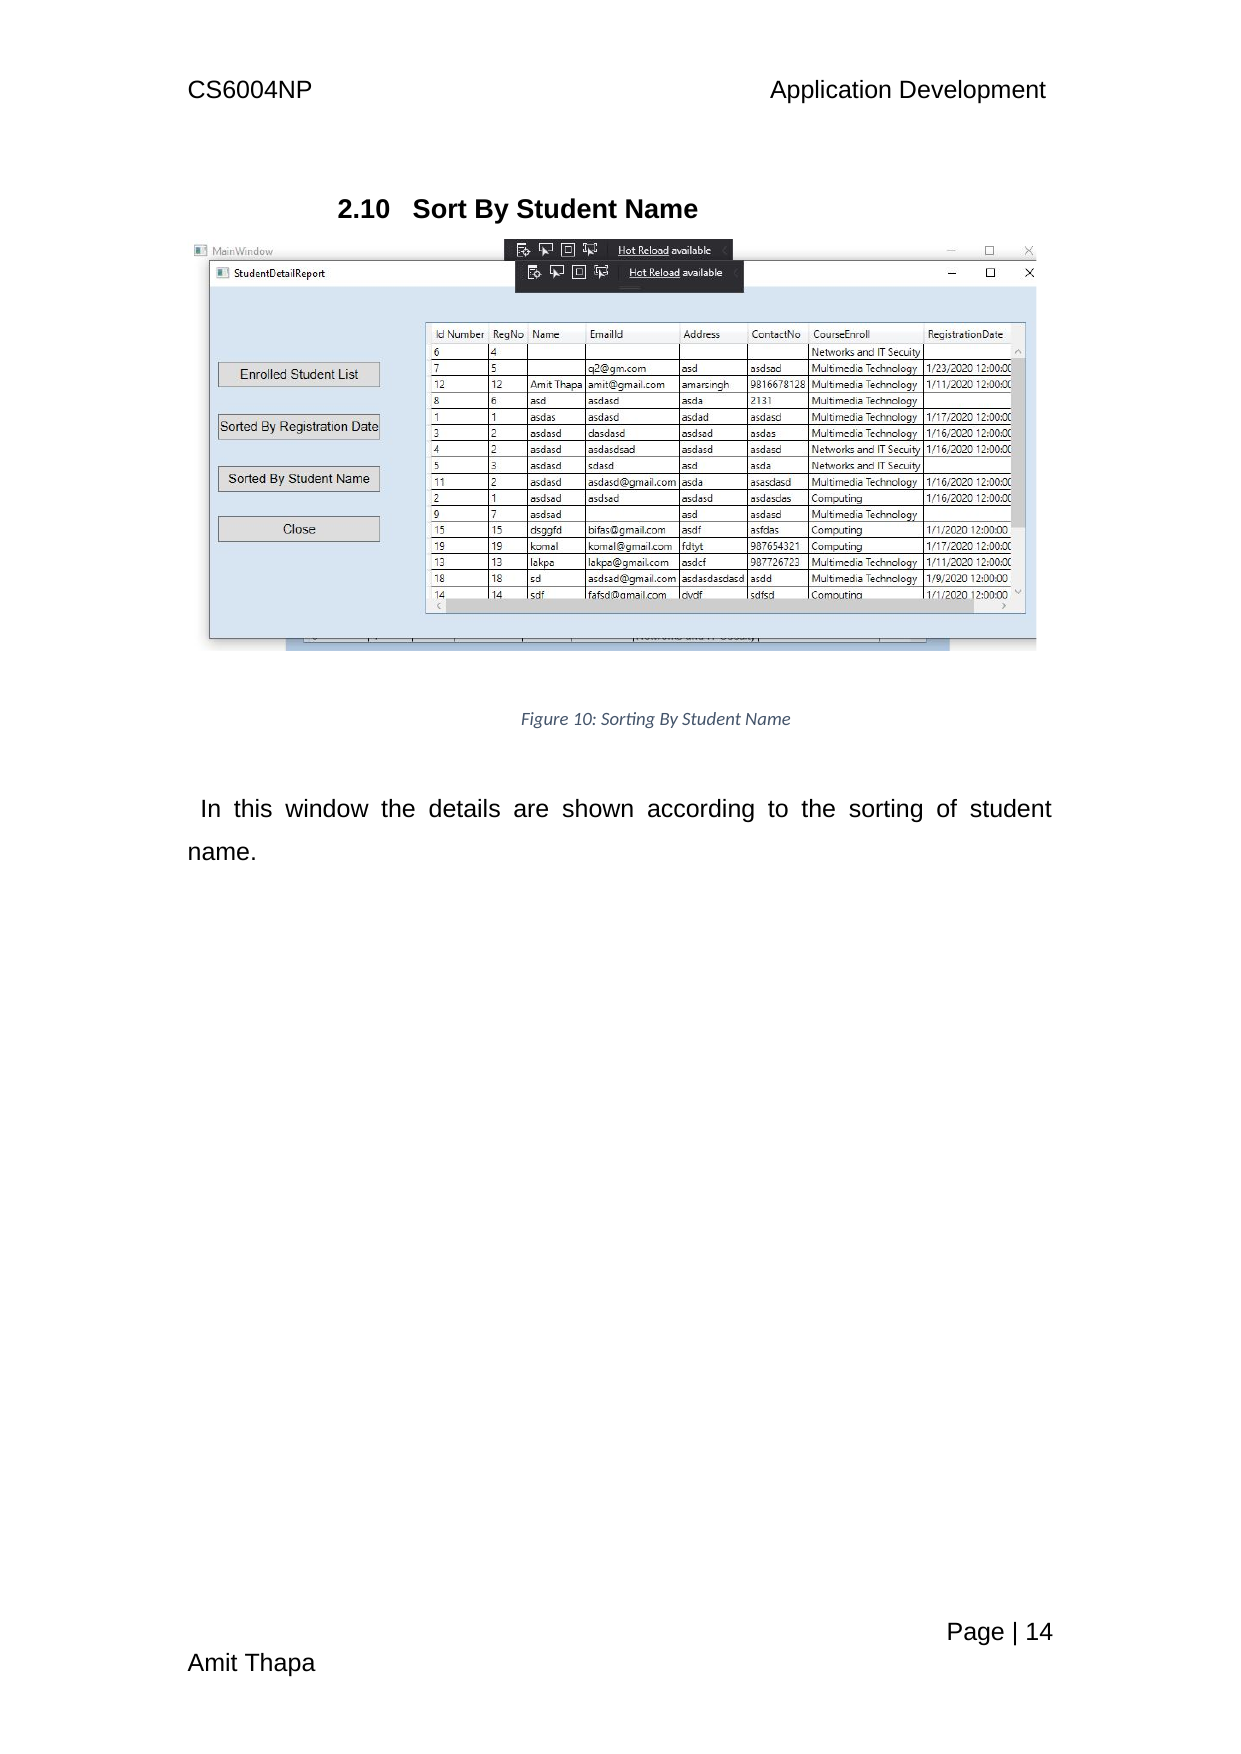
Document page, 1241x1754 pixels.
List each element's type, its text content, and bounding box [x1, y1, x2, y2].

picture [187, 239, 1037, 651]
text In this window the details are shown according to the sorting of student name. [187, 794, 1053, 866]
subtitle Sort By Student Name [337, 193, 1053, 225]
